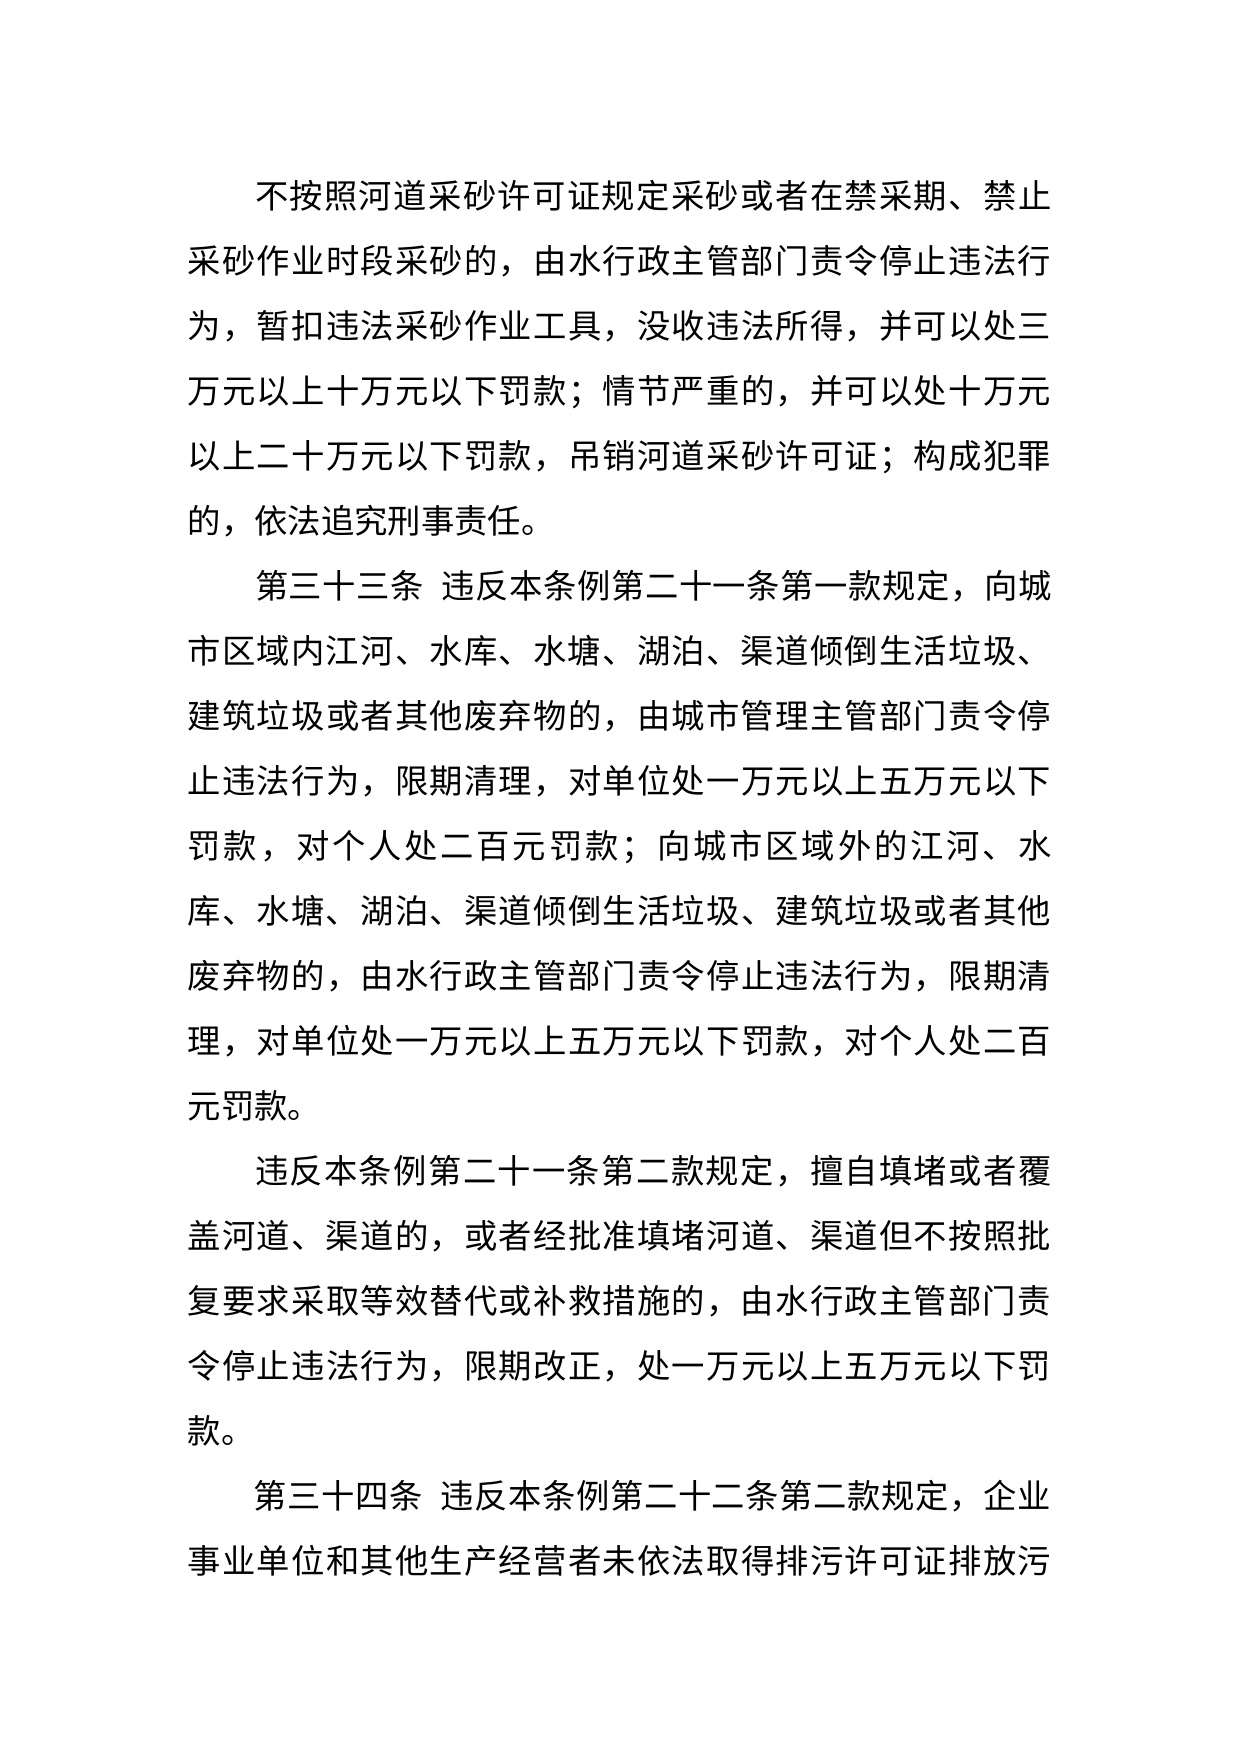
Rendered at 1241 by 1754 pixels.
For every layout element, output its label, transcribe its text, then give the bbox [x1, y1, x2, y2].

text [187, 1462, 1053, 1592]
text 不按照河道采砂许可证规定采砂或者在禁采期、禁止采砂作业时段采砂的，由水行政主管部门责令停止违法行为，暂扣违法采砂作业工具，没收违法所得，并可以处三万元以上十万元以下罚款；情节严重的，并可以处十万元以上二十万元以下罚款，吊销河道采砂许可证；构成犯罪的，依法追究刑事责任。 [187, 162, 1053, 552]
text 第三十三条 违反本条例第二十一条第一款规定，向城市区域内江河、水库、水塘、湖泊、渠道倾倒生活垃圾、建筑垃圾或者其他废弃物的，由城市管理主管部门责令停止违法行为，限期清理，对单位处一万元以上五万元以下罚款，对个人处二百元罚款；向城市区域外的江河、水库、水塘、湖泊、渠道倾倒生活垃圾、建筑垃圾或者其他废弃物的，由水行政主管部门责令停止违法行为，限期清理，对单位处一万元以上五万元以下罚款，对个人处二百元罚款。 [187, 552, 1053, 1137]
text 违反本条例第二十一条第二款规定，擅自填堵或者覆盖河道、渠道的，或者经批准填堵河道、渠道但不按照批复要求采取等效替代或补救措施的，由水行政主管部门责令停止违法行为，限期改正，处一万元以上五万元以下罚款。 [187, 1137, 1053, 1462]
